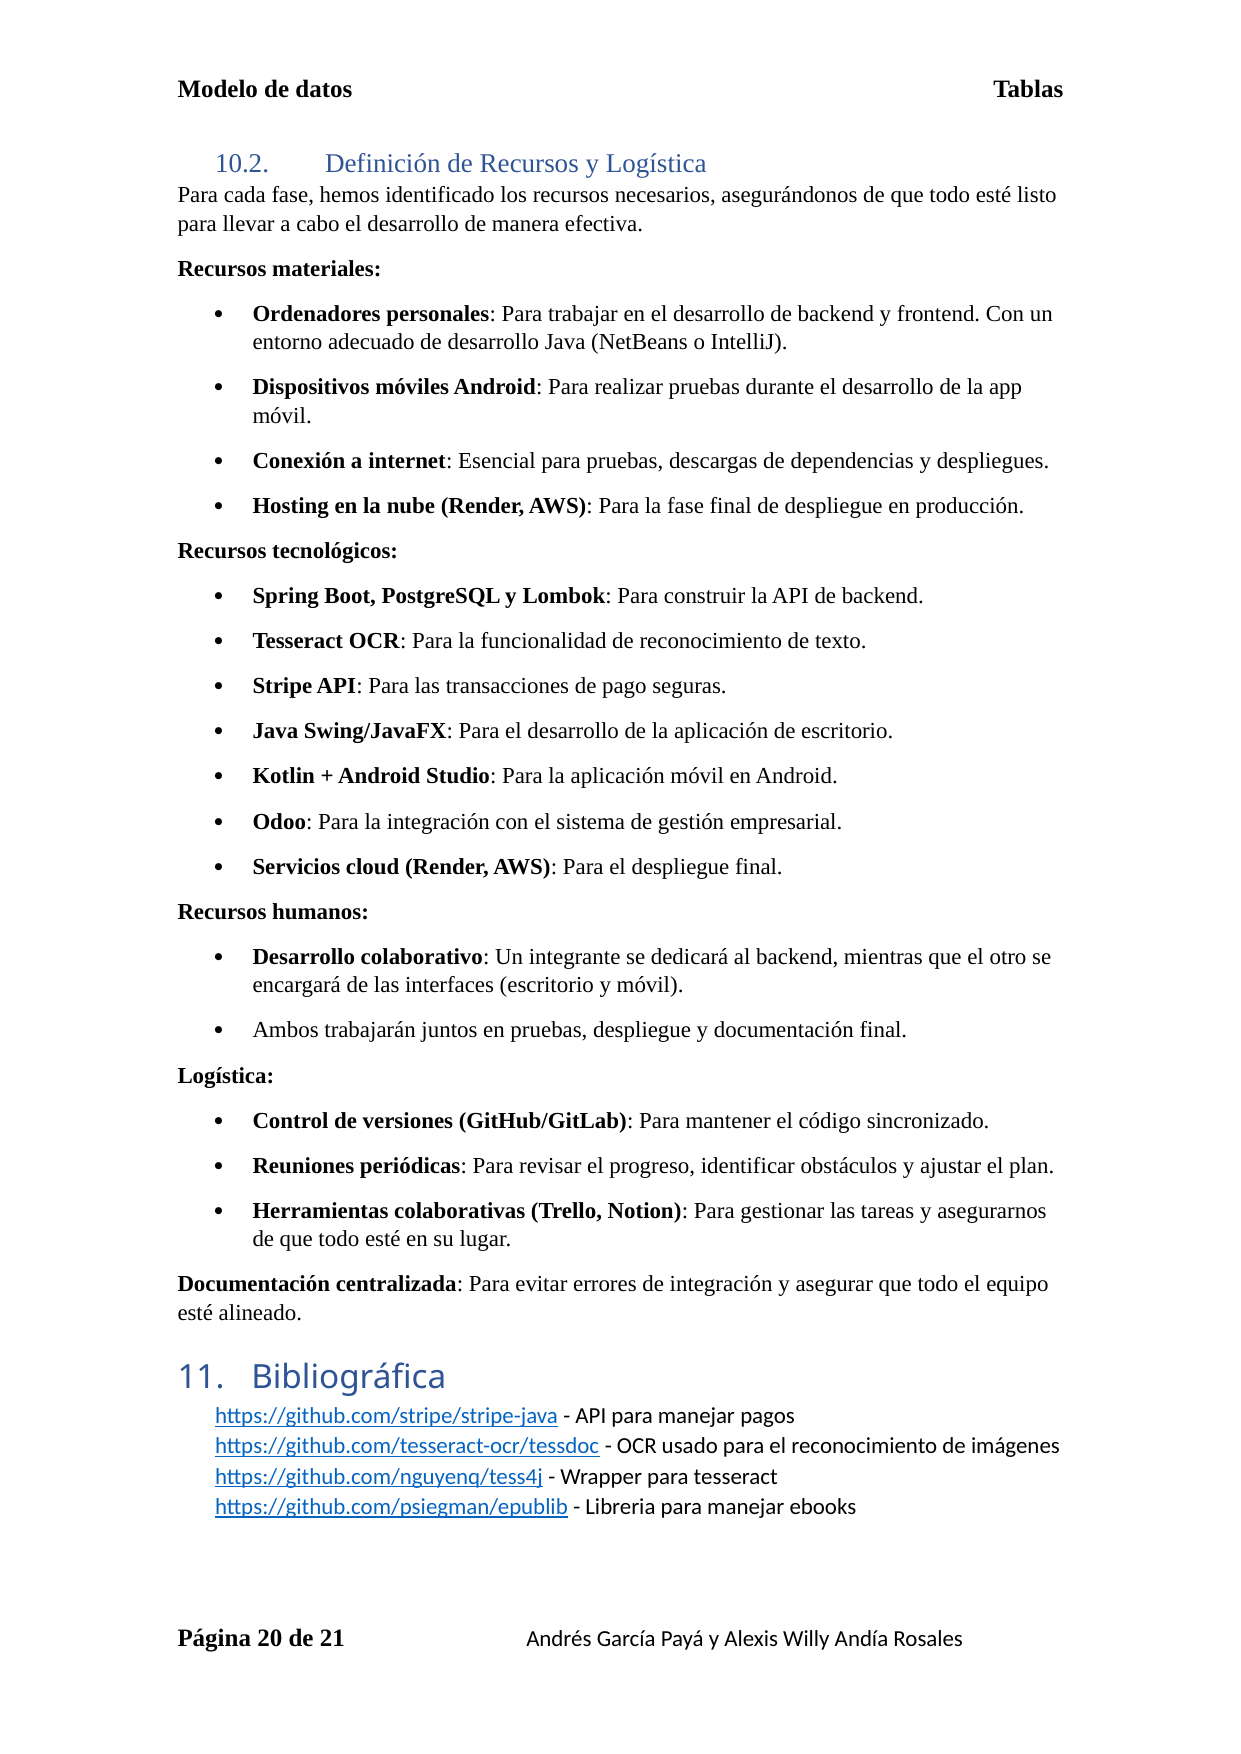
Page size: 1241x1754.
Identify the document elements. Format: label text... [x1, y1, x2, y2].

subtitle Bibliográfica [177, 1352, 1063, 1398]
list Servicios cloud (Render, AWS): Para el despliegue final. [215, 853, 1063, 879]
list Tesseract OCR: Para la funcionalidad de reconocimiento de texto. [215, 627, 1063, 654]
text Logística: [177, 1062, 1063, 1088]
list Spring Boot, PostgreSQL y Lombok: Para construir la API de backend. [215, 582, 1063, 608]
list Herramientas colaborativas (Trello, Notion): Para gestionar las tareas y asegurarnos de que todo esté en su lugar. [215, 1197, 1063, 1252]
text Para cada fase, hemos identificado los recursos necesarios, asegurándonos de que todo esté listo para llevar a cabo el desarrollo de manera efectiva. [177, 181, 1063, 236]
list Java Swing/JavaFX: Para el desarrollo de la aplicación de escritorio. [215, 717, 1063, 744]
list https://github.com/stripe/stripe-java - API para manejar pagos [215, 1401, 1063, 1429]
text Recursos materiales: [177, 255, 1063, 281]
list Ambos trabajarán juntos en pruebas, despliegue y documentación final. [215, 1017, 1063, 1043]
list https://github.com/tesseract-ocr/tessdoc - OCR usado para el reconocimiento de imágenes [215, 1432, 1063, 1459]
text Recursos tecnológicos: [177, 537, 1063, 563]
list Kotlin + Android Studio: Para la aplicación móvil en Android. [215, 763, 1063, 789]
list Control de versiones (GitHub/GitLab): Para mantener el código sincronizado. [215, 1107, 1063, 1133]
list Odoo: Para la integración con el sistema de gestión empresarial. [215, 808, 1063, 834]
list https://github.com/nguyenq/tess4j - Wrapper para tesseract [215, 1462, 1063, 1490]
list Reuniones periódicas: Para revisar el progreso, identificar obstáculos y ajustar el plan. [215, 1152, 1063, 1178]
list Stripe API: Para las transacciones de pago seguras. [215, 672, 1063, 699]
list Hosting en la nube (Render, AWS): Para la fase final de despliegue en producción. [215, 492, 1063, 518]
subtitle Definición de Recursos y Logística [215, 148, 1063, 179]
list https://github.com/psiegman/epublib - Libreria para manejar ebooks [215, 1492, 1063, 1520]
list Conexión a internet: Esencial para pruebas, descargas de dependencias y despliegues. [215, 447, 1063, 473]
text Documentación centralizada: Para evitar errores de integración y asegurar que todo el equipo esté alineado. [177, 1271, 1063, 1325]
text Recursos humanos: [177, 898, 1063, 924]
list Ordenadores personales: Para trabajar en el desarrollo de backend y frontend. Con un entorno adecuado de desarrollo Java (NetBeans o IntelliJ). [215, 300, 1063, 354]
list Desarrollo colaborativo: Un integrante se dedicará al backend, mientras que el otro se encargará de las interfaces (escritorio y móvil). [215, 943, 1063, 998]
list Dispositivos móviles Android: Para realizar pruebas durante el desarrollo de la app móvil. [215, 373, 1063, 428]
